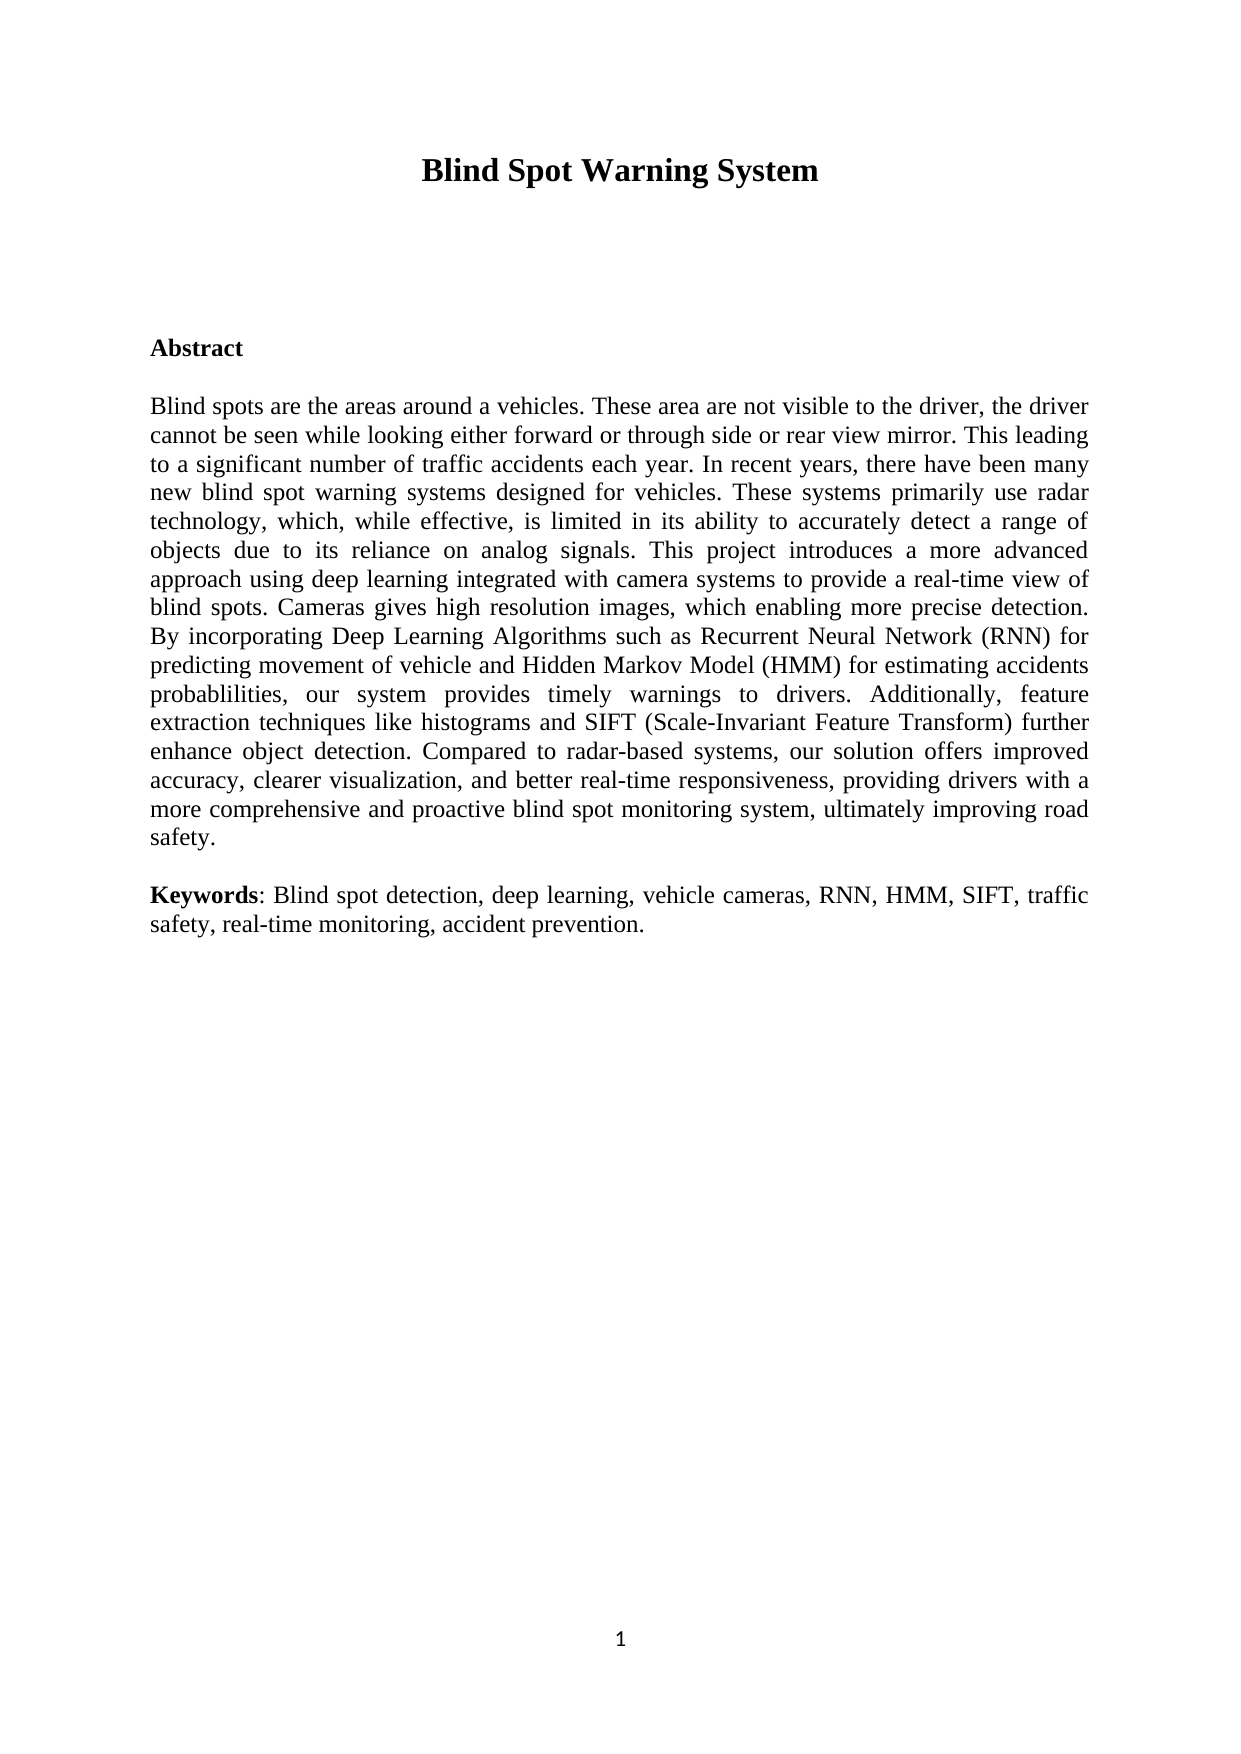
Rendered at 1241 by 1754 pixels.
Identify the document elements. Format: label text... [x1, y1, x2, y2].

text Blind spots are the areas around a vehicles. These area are not visible to the driver, the driver cannot be seen while looking either forward or through side or rear view mirror. This leading to a significant number of traffic accidents each year. In recent years, there have been many new blind spot warning systems designed for vehicles. These systems primarily use radar technology, which, while effective, is limited in its ability to accurately detect a range of objects due to its reliance on analog signals. This project introduces a more advanced approach using deep learning integrated with camera systems to provide a real-time view of blind spots. Cameras gives high resolution images, which enabling more precise detection. By incorporating Deep Learning Algorithms such as Recurrent Neural Network (RNN) for predicting movement of vehicle and Hidden Markov Model (HMM) for estimating accidents probablilities, our system provides timely warnings to drivers. Additionally, feature extraction techniques like histograms and SIFT (Scale-Invariant Feature Transform) further enhance object detection. Compared to radar-based systems, our solution offers improved accuracy, clearer visualization, and better real-time responsiveness, providing drivers with a more comprehensive and proactive blind spot monitoring system, ultimately improving road safety. [150, 391, 1090, 851]
text Blind Spot Warning System [150, 150, 1090, 188]
text Keywords: Blind spot detection, deep learning, vehicle cameras, RNN, HMM, SIFT, traffic safety, real-time monitoring, accident prevention. [150, 880, 1090, 938]
text Abstract [150, 333, 1090, 362]
